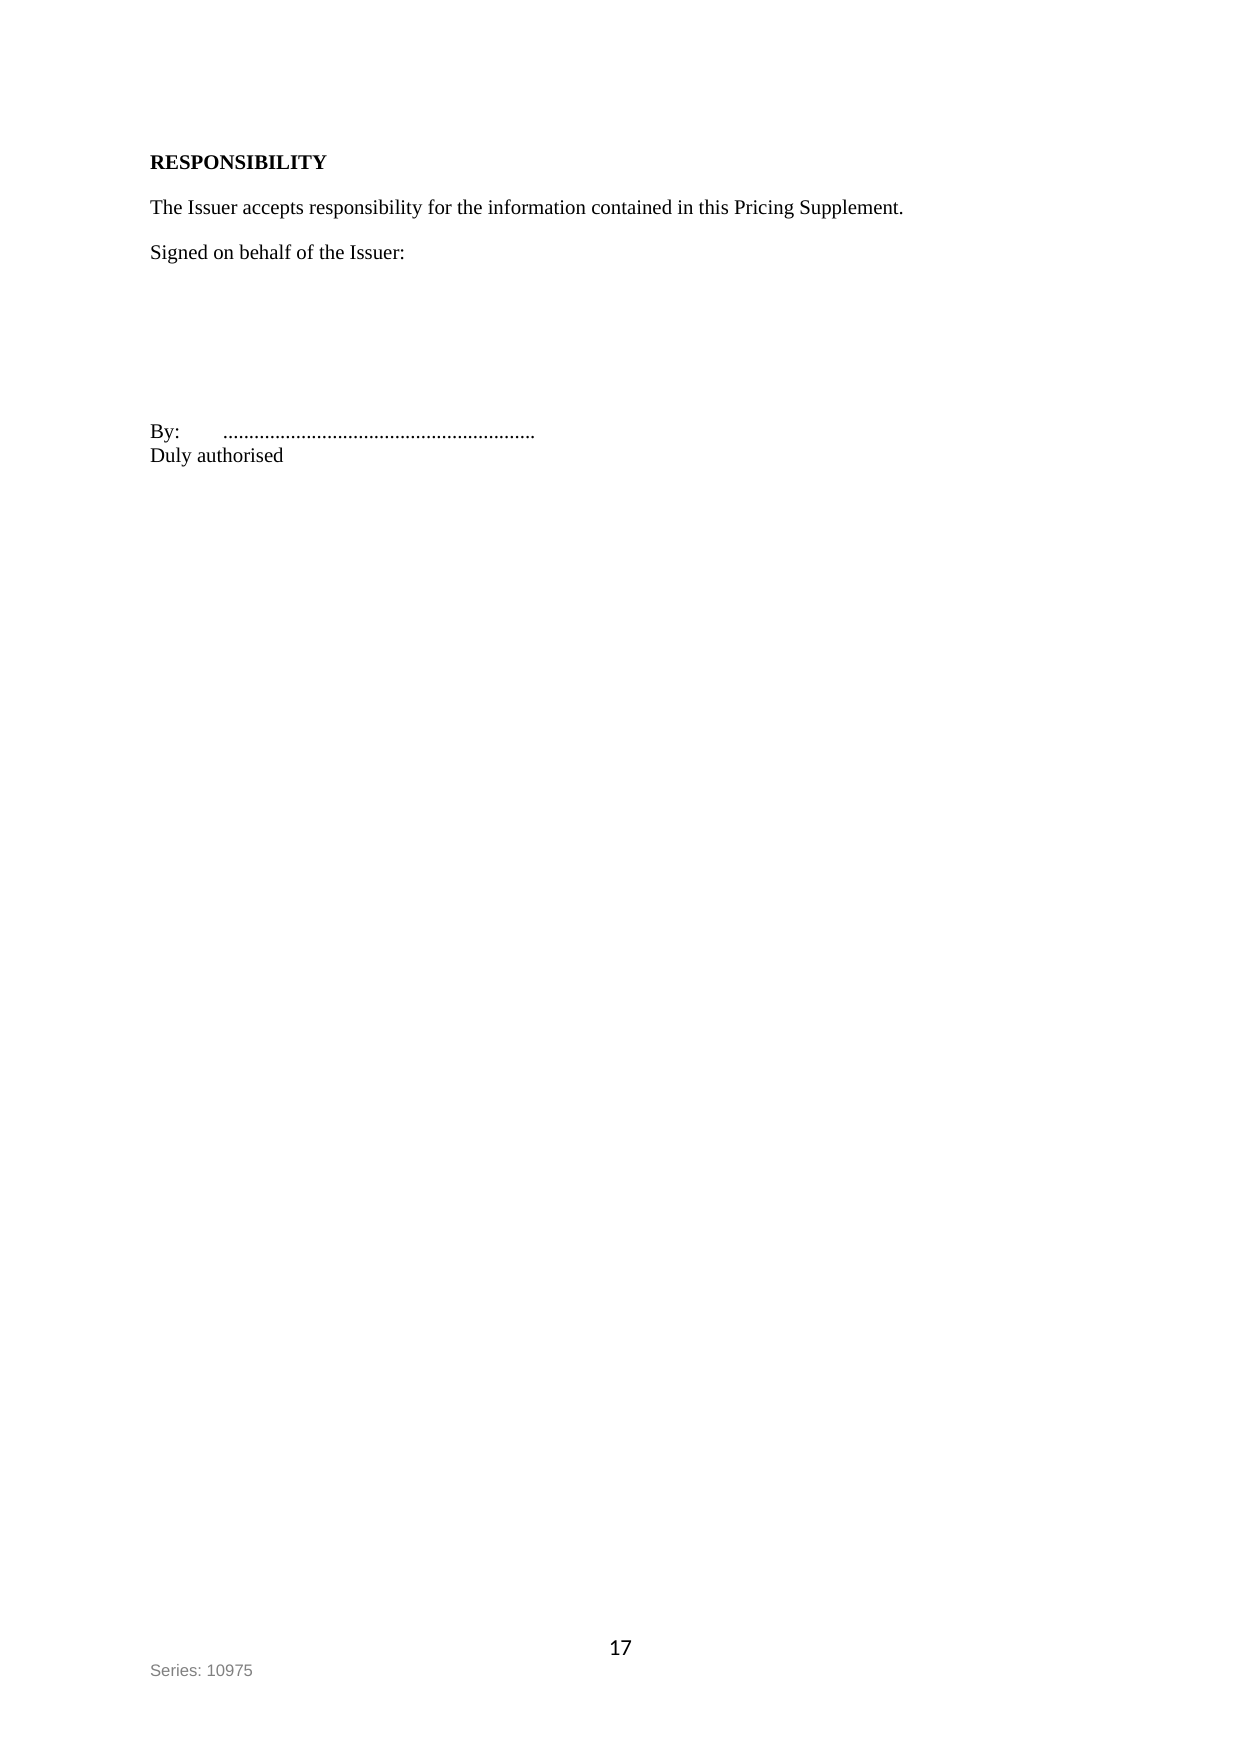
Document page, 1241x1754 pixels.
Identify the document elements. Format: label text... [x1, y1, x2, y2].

text The Issuer accepts responsibility for the information contained in this Pricing Supplement. [150, 195, 1090, 219]
text Signed on behalf of the Issuer: [150, 240, 1090, 264]
text By: [150, 419, 1090, 443]
text RESPONSIBILITY [150, 150, 1090, 174]
text Duly authorised [150, 443, 1090, 467]
